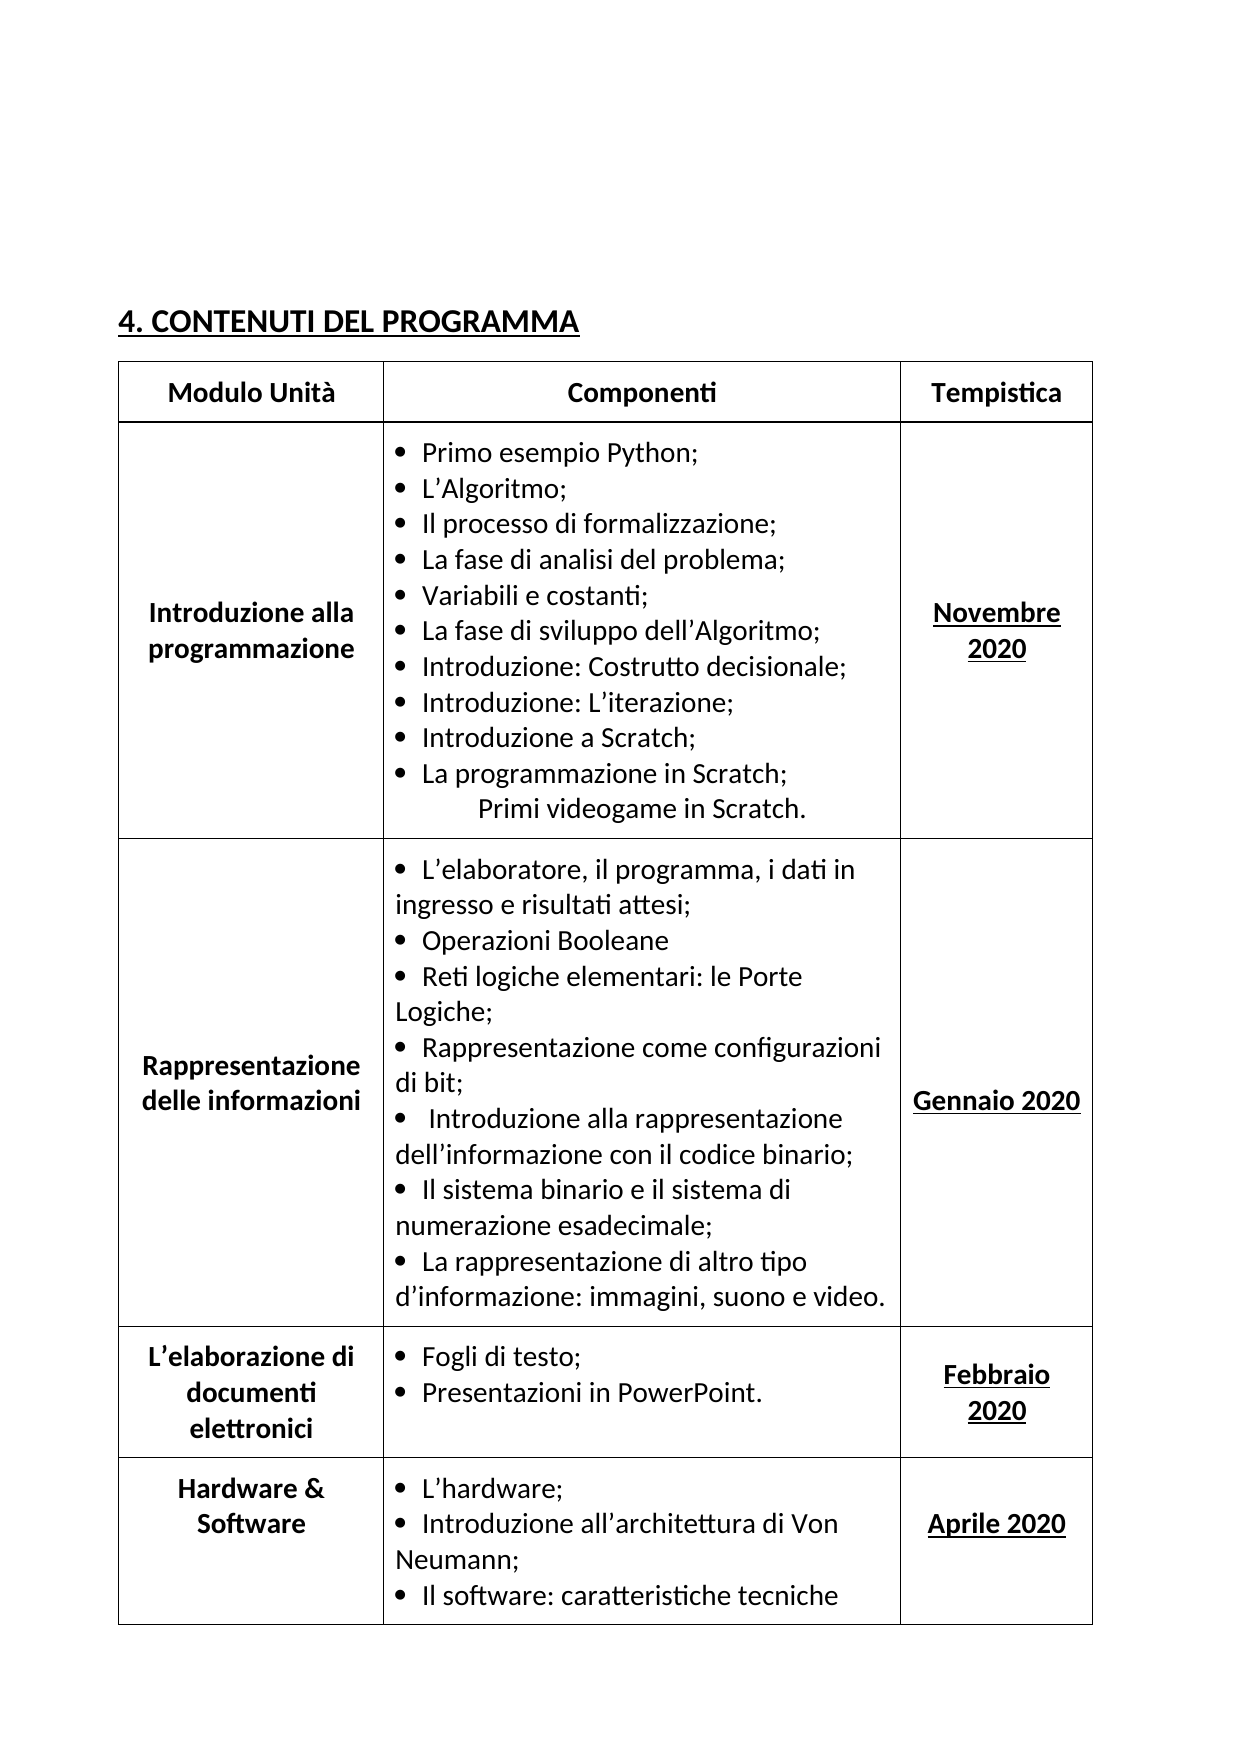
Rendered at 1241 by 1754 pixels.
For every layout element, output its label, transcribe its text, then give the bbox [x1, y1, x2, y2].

table_cell Fogli di testo; Presentazioni in PowerPoint. [384, 1327, 900, 1457]
table_cell Hardware & Software [119, 1458, 383, 1624]
table_cell Gennaio 2020 [901, 839, 1092, 1326]
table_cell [384, 1458, 900, 1624]
table_cell Introduzione alla programmazione [119, 423, 383, 838]
table_header Componenti [384, 362, 900, 421]
table_cell Novembre 2020 [901, 423, 1092, 838]
table_cell Rappresentazione delle informazioni [119, 839, 383, 1326]
table_cell L’elaboratore, il programma, i dati in ingresso e risultati attesi; Operazioni Booleane Reti logiche elementari: le Porte Logiche; Rappresentazione come configurazioni di bit; Introduzione alla rappresentazione dell’informazione con il codice binario; Il sistema binario e il sistema di numerazione esadecimale; La rappresentazione di altro tipo d’informazione: immagini, suono e video. [384, 839, 900, 1326]
table_cell L’elaborazione di documenti elettronici [119, 1327, 383, 1457]
table_header Tempistica [901, 362, 1092, 421]
table_cell Febbraio 2020 [901, 1327, 1092, 1457]
table_header Modulo Unità [119, 362, 383, 421]
table_cell Primo esempio Python; L’Algoritmo; Il processo di formalizzazione; La fase di analisi del problema; Variabili e costanti; La fase di sviluppo dell’Algoritmo; Introduzione: Costrutto decisionale; Introduzione: L’iterazione; Introduzione a Scratch; La programmazione in Scratch; Primi videogame in Scratch. [384, 423, 900, 838]
text 4. CONTENUTI DEL PROGRAMMA [118, 300, 1122, 341]
table_cell Aprile 2020 [901, 1458, 1092, 1624]
